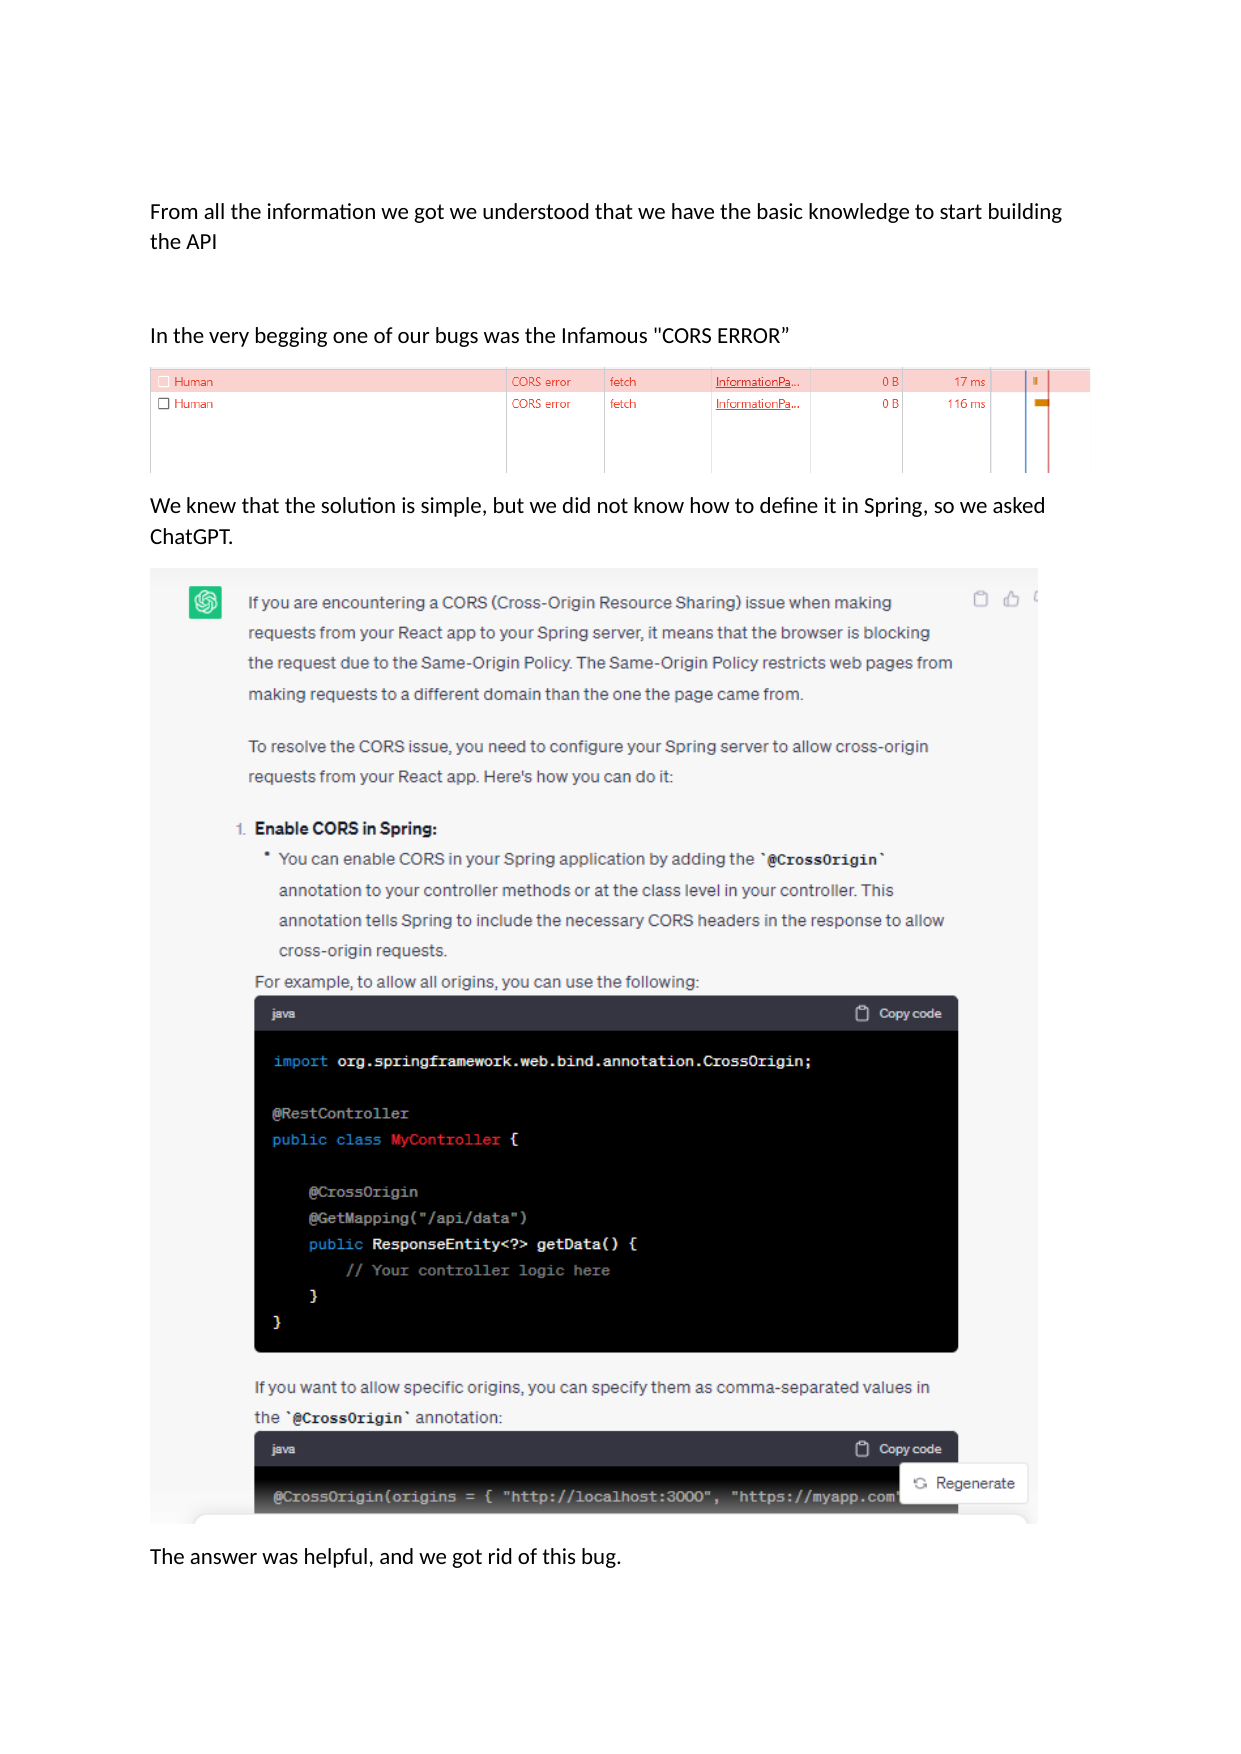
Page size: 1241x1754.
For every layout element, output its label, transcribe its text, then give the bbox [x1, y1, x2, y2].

text We knew that the solution is simple, but we did not know how to define it in Spring, so we asked ChatGPT. [150, 492, 1090, 550]
text The answer was helpful, and we got rid of this bug. [150, 1542, 1090, 1570]
text From all the information we got we understood that we have the basic knowledge to start building the API [150, 197, 1090, 255]
picture [150, 367, 1091, 473]
picture [150, 568, 1038, 1524]
text In the very begging one of our bugs was the Infamous "CORS ERROR” [150, 321, 1090, 349]
